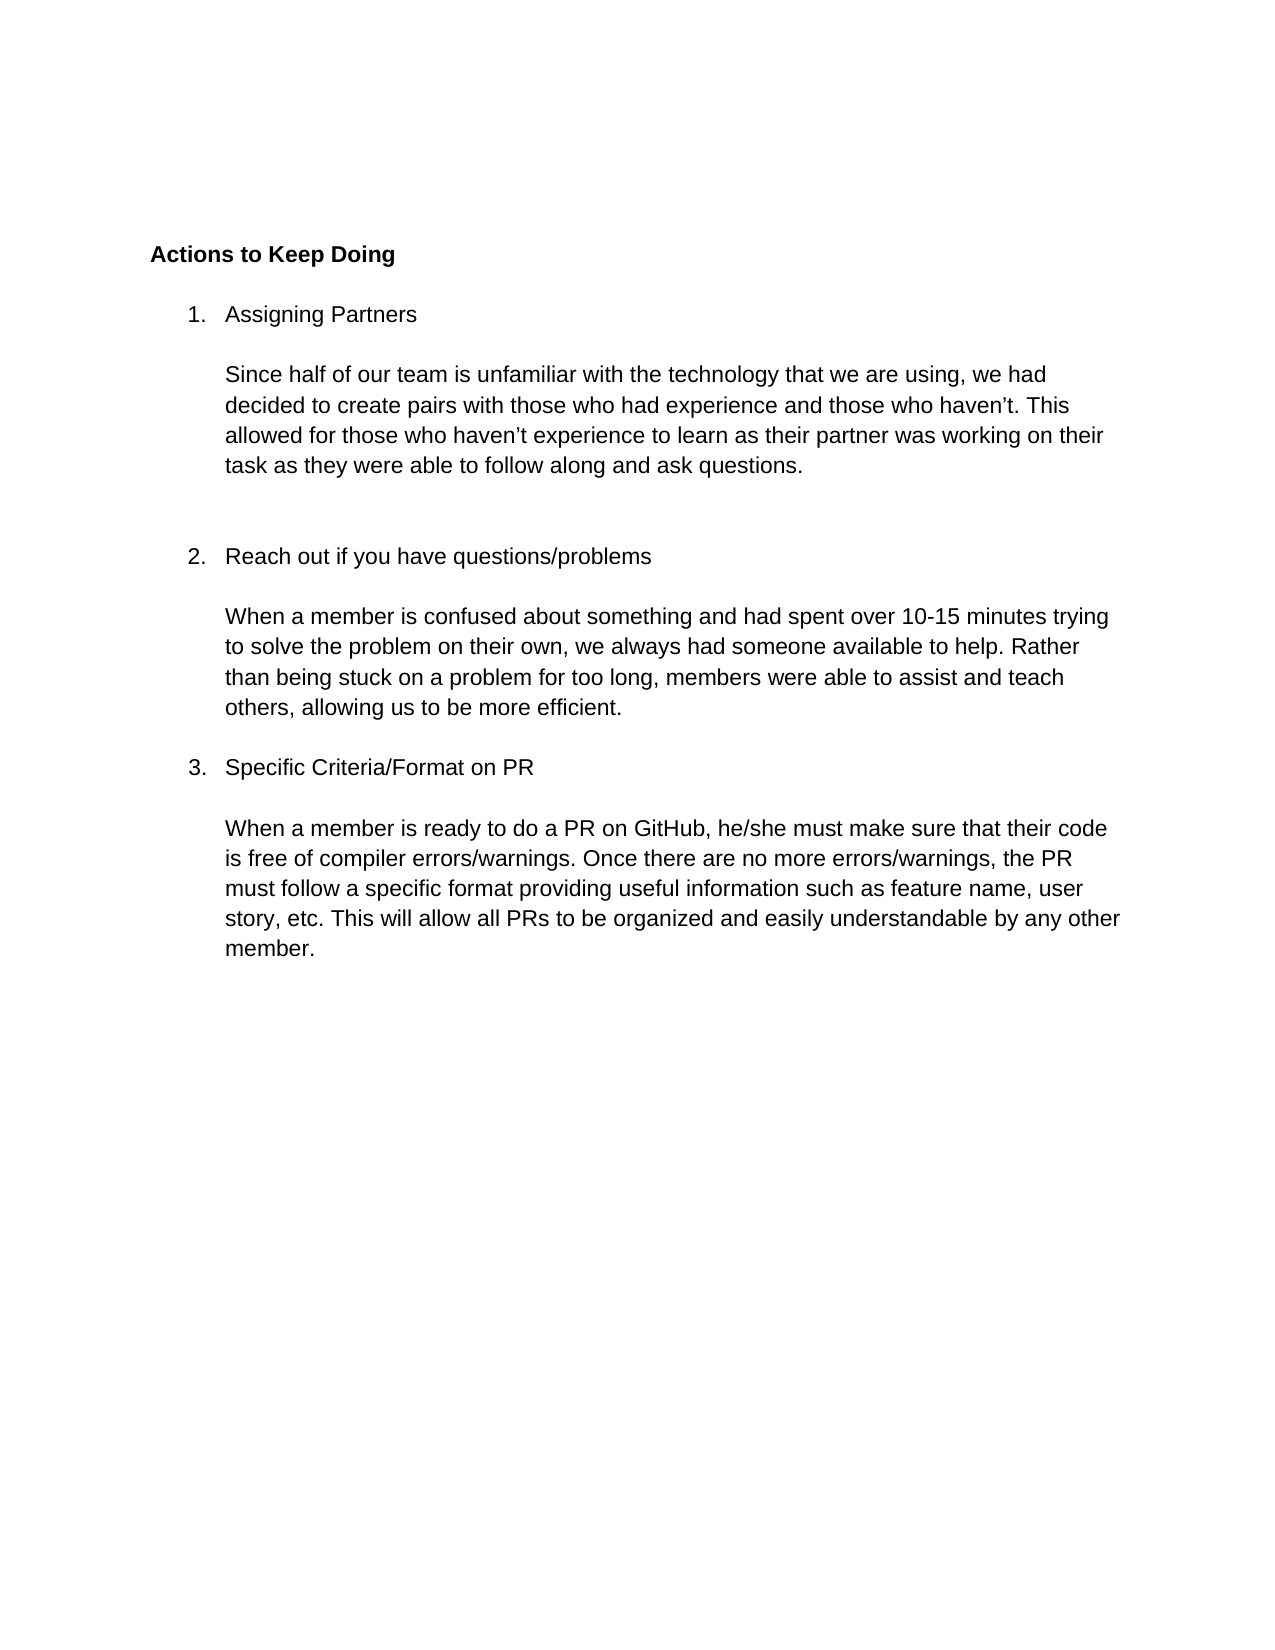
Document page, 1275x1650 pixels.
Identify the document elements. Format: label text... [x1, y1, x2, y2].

text others, allowing us to be more efficient. [150, 694, 1125, 720]
text 3. Specific Criteria/Format on PR [150, 754, 1125, 781]
list Reach out if you have questions/problems [187, 543, 1125, 569]
list Assigning Partners [187, 301, 1125, 327]
text Since half of our team is unfamiliar with the technology that we are using, we had decided to create pairs with those who had experience and those who haven’t. This allowed for those who haven’t experience to learn as their partner was working on their task as they were able to follow along and ask questions. [225, 361, 1125, 478]
text to solve the problem on their own, we always had someone available to help. Rather [150, 633, 1125, 660]
text When a member is ready to do a PR on GitHub, he/she must make sure that their code is free of compiler errors/warnings. Once there are no more errors/warnings, the PR must follow a specific format providing useful information such as feature name, user story, etc. This will allow all PRs to be organized and easily understandable by any other member. [225, 814, 1125, 962]
text than being stuck on a problem for too long, members were able to assist and teach [150, 663, 1125, 690]
text When a member is confused about something and had spent over 10-15 minutes trying [150, 603, 1125, 629]
text Actions to Keep Doing [150, 241, 1125, 267]
